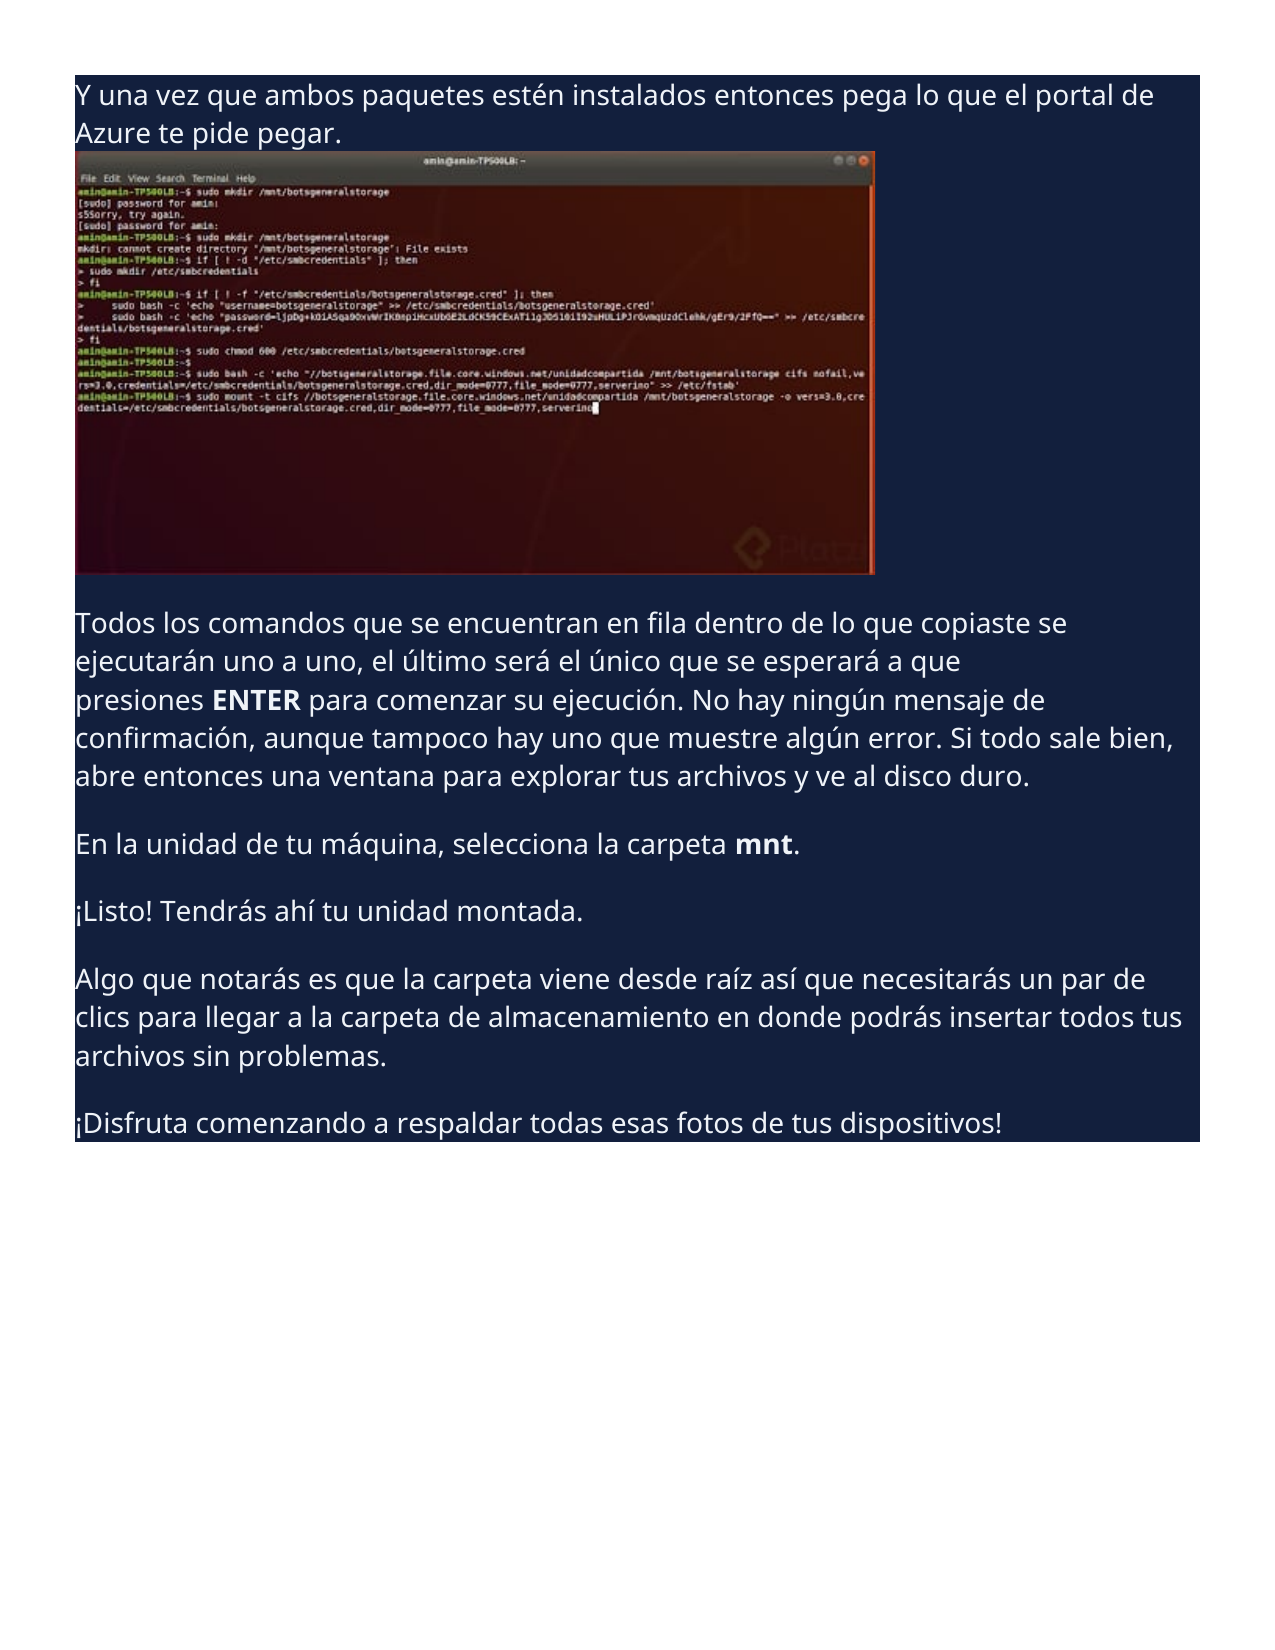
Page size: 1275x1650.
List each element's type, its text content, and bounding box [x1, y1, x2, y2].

text Algo que notarás es que la carpeta viene desde raíz así que necesitarás un par de clics para llegar a la carpeta de almacenamiento en donde podrás insertar todos tus archivos sin problemas. [75, 959, 1200, 1074]
picture [75, 151, 876, 575]
text En la unidad de tu máquina, selecciona la carpeta mnt. [75, 824, 1200, 862]
text Todos los comandos que se encuentran en fila dentro de lo que copiaste se ejecutarán uno a uno, el último será el único que se esperará a que presiones ENTER para comenzar su ejecución. No hay ningún mensaje de confirmación, aunque tampoco hay uno que muestre algún error. Si todo sale bien, abre entonces una ventana para explorar tus archivos y ve al disco duro. [75, 603, 1200, 795]
text ¡Disfruta comenzando a respaldar todas esas fotos de tus dispositivos! [75, 1103, 1200, 1142]
text ¡Listo! Tendrás ahí tu unidad montada. [75, 892, 1200, 930]
